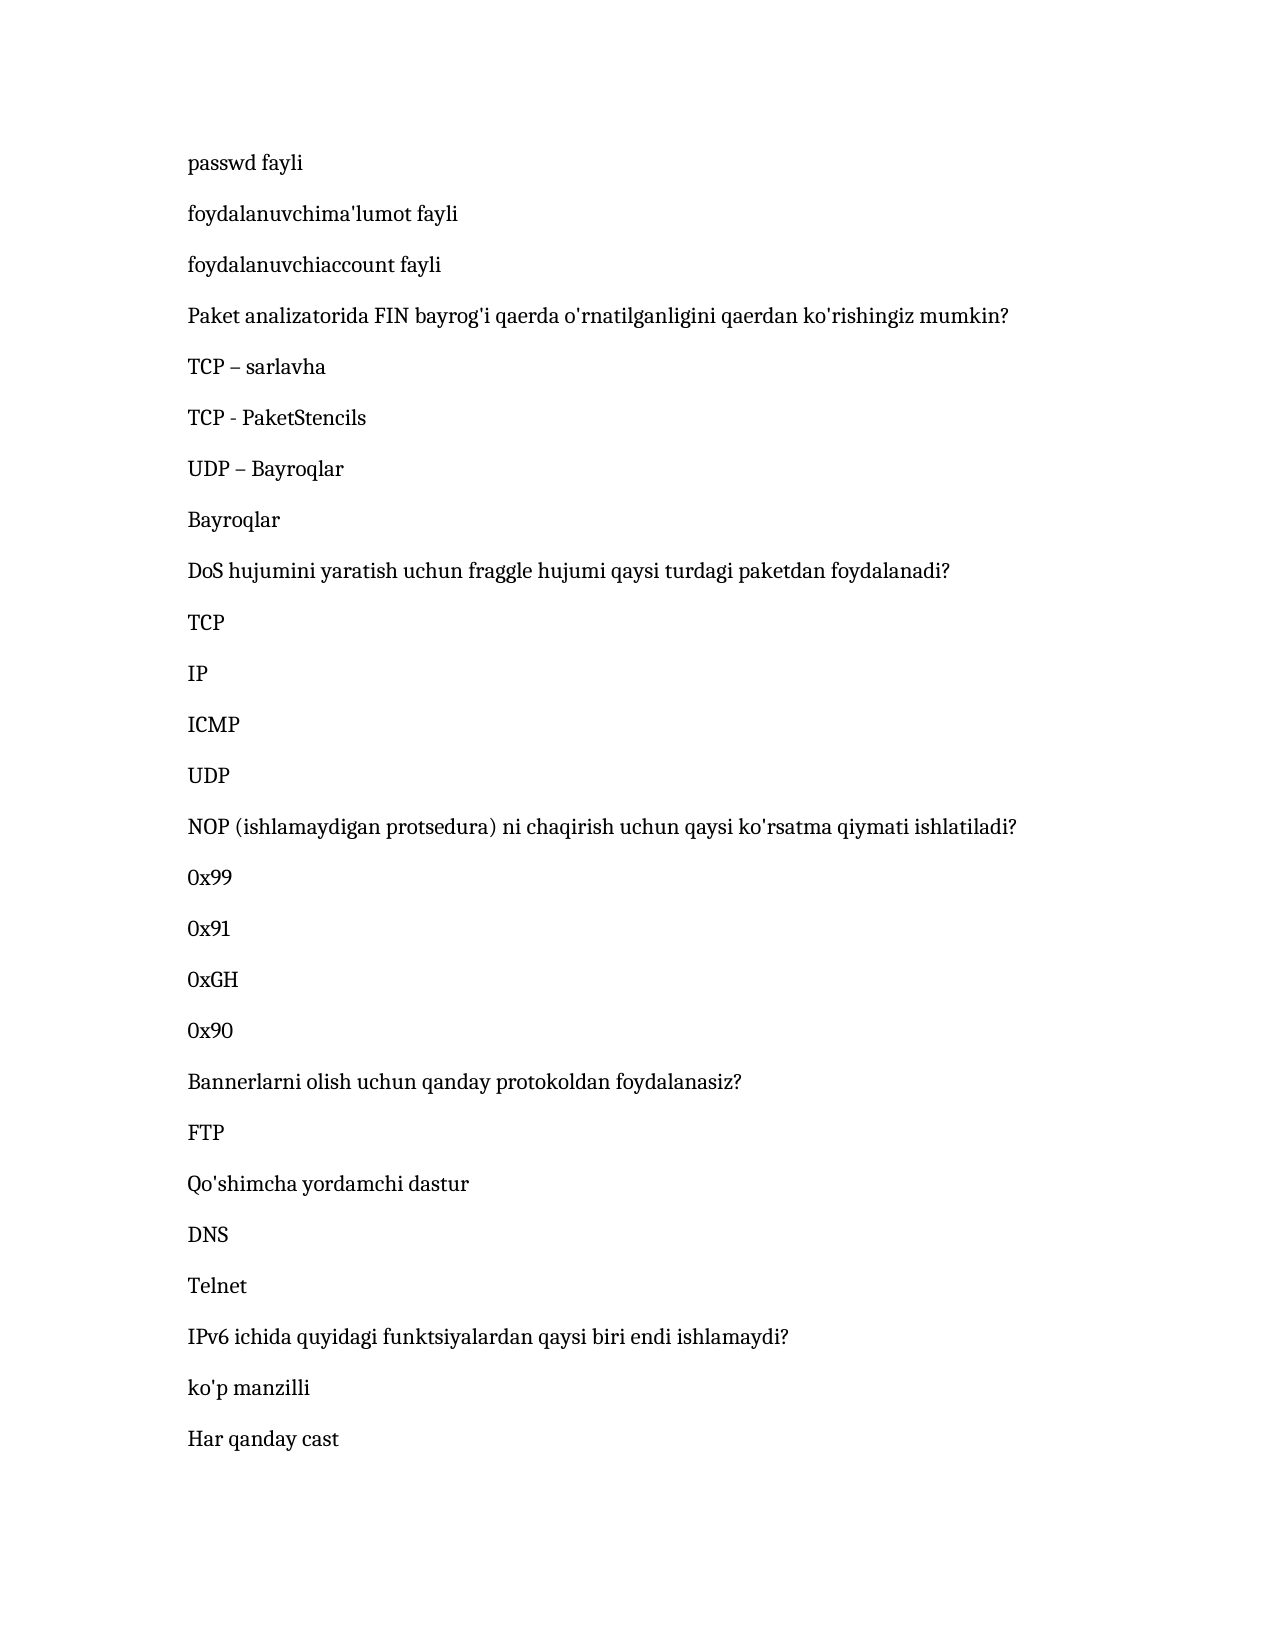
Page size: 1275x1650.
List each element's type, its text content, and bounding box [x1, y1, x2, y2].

text 0x91 [187, 916, 1087, 942]
text FTP [187, 1120, 1087, 1146]
text Bannerlarni olish uchun qanday protokoldan foydalanasiz? [187, 1069, 1087, 1095]
text Bayroqlar [187, 507, 1087, 534]
text 0xGH [187, 967, 1087, 993]
text DoS hujumini yaratish uchun fraggle hujumi qaysi turdagi paketdan foydalanadi? [187, 558, 1087, 585]
text Qo'shimcha yordamchi dastur [187, 1171, 1087, 1197]
text UDP – Bayroqlar [187, 456, 1087, 483]
text 0x90 [187, 1018, 1087, 1044]
text Paket analizatorida FIN bayrog'i qaerda o'rnatilganligini qaerdan ko'rishingiz mumkin? [187, 303, 1087, 329]
text passwd fayli [187, 150, 1087, 176]
text UDP [187, 762, 1087, 789]
text IP [187, 660, 1087, 687]
text Telnet [187, 1273, 1087, 1299]
text TCP – sarlavha [187, 354, 1087, 381]
text ko'p manzilli [187, 1375, 1087, 1401]
text foydalanuvchima'lumot fayli [187, 201, 1087, 227]
text TCP [187, 609, 1087, 636]
text Har qanday cast [187, 1426, 1087, 1452]
text foydalanuvchiaccount fayli [187, 252, 1087, 278]
text DNS [187, 1222, 1087, 1248]
text TCP - PaketStencils [187, 405, 1087, 432]
text NOP (ishlamaydigan protsedura) ni chaqirish uchun qaysi ko'rsatma qiymati ishlatiladi? [187, 813, 1087, 840]
text IPv6 ichida quyidagi funktsiyalardan qaysi biri endi ishlamaydi? [187, 1324, 1087, 1350]
text 0x99 [187, 864, 1087, 891]
text ICMP [187, 711, 1087, 738]
